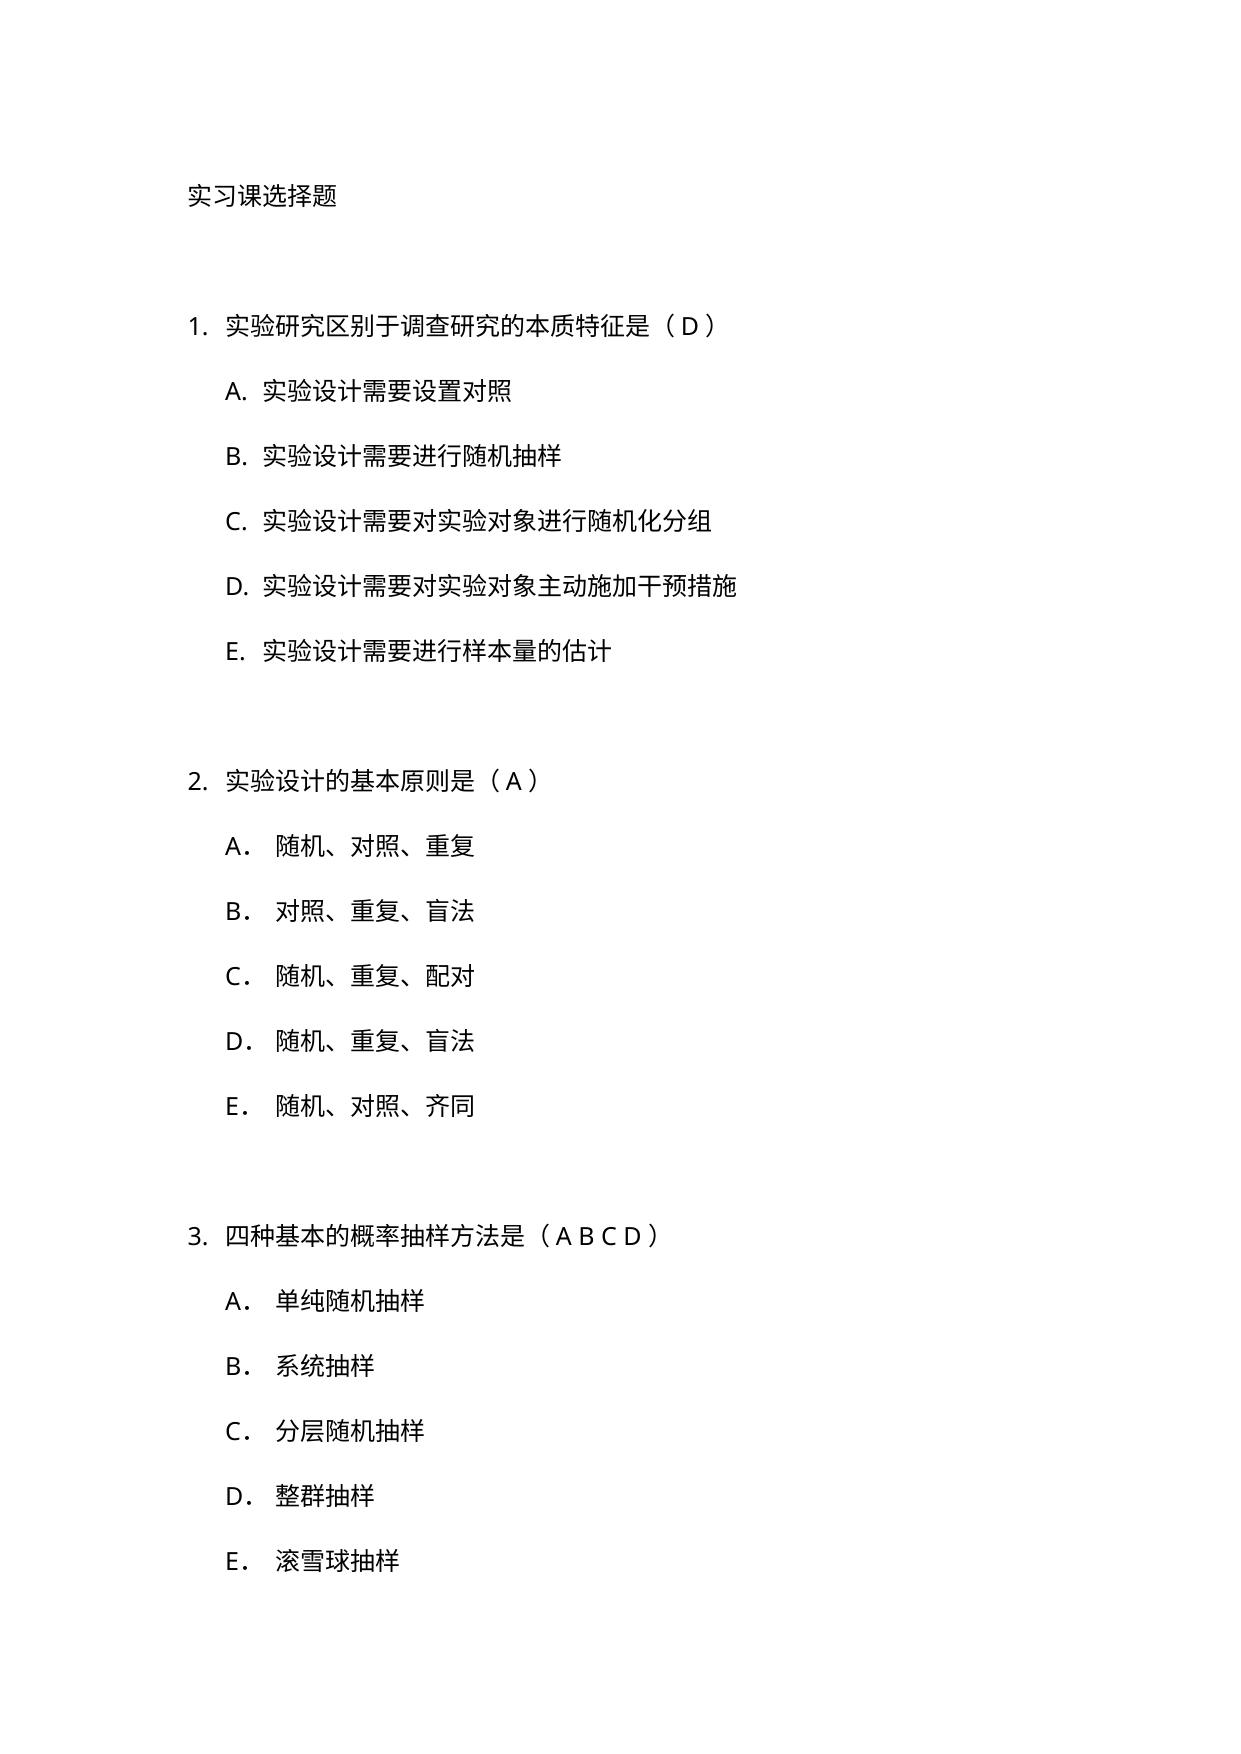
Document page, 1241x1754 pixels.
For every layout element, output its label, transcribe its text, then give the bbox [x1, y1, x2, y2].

list 实验设计需要进行样本量的估计 [225, 617, 1053, 682]
list 系统抽样 [225, 1332, 1053, 1397]
list 单纯随机抽样 [225, 1267, 1053, 1332]
list 随机、重复、配对 [225, 942, 1053, 1007]
list 四种基本的概率抽样方法是（ A B C D ） [187, 1202, 1053, 1267]
list 实验设计需要进行随机抽样 [225, 422, 1053, 487]
list 随机、对照、齐同 [225, 1072, 1053, 1137]
list 实验研究区别于调查研究的本质特征是（ D ） [187, 292, 1053, 357]
list 对照、重复、盲法 [225, 877, 1053, 942]
list 实验设计需要对实验对象进行随机化分组 [225, 487, 1053, 552]
list 分层随机抽样 [225, 1397, 1053, 1462]
list 随机、重复、盲法 [225, 1007, 1053, 1072]
list 实验设计需要设置对照 [225, 357, 1053, 422]
list 实验设计的基本原则是（ A ） [187, 747, 1053, 812]
list 滚雪球抽样 [225, 1527, 1053, 1592]
list 随机、对照、重复 [225, 812, 1053, 877]
text 实习课选择题 [187, 162, 1053, 227]
list 实验设计需要对实验对象主动施加干预措施 [225, 552, 1053, 617]
list 整群抽样 [225, 1462, 1053, 1527]
